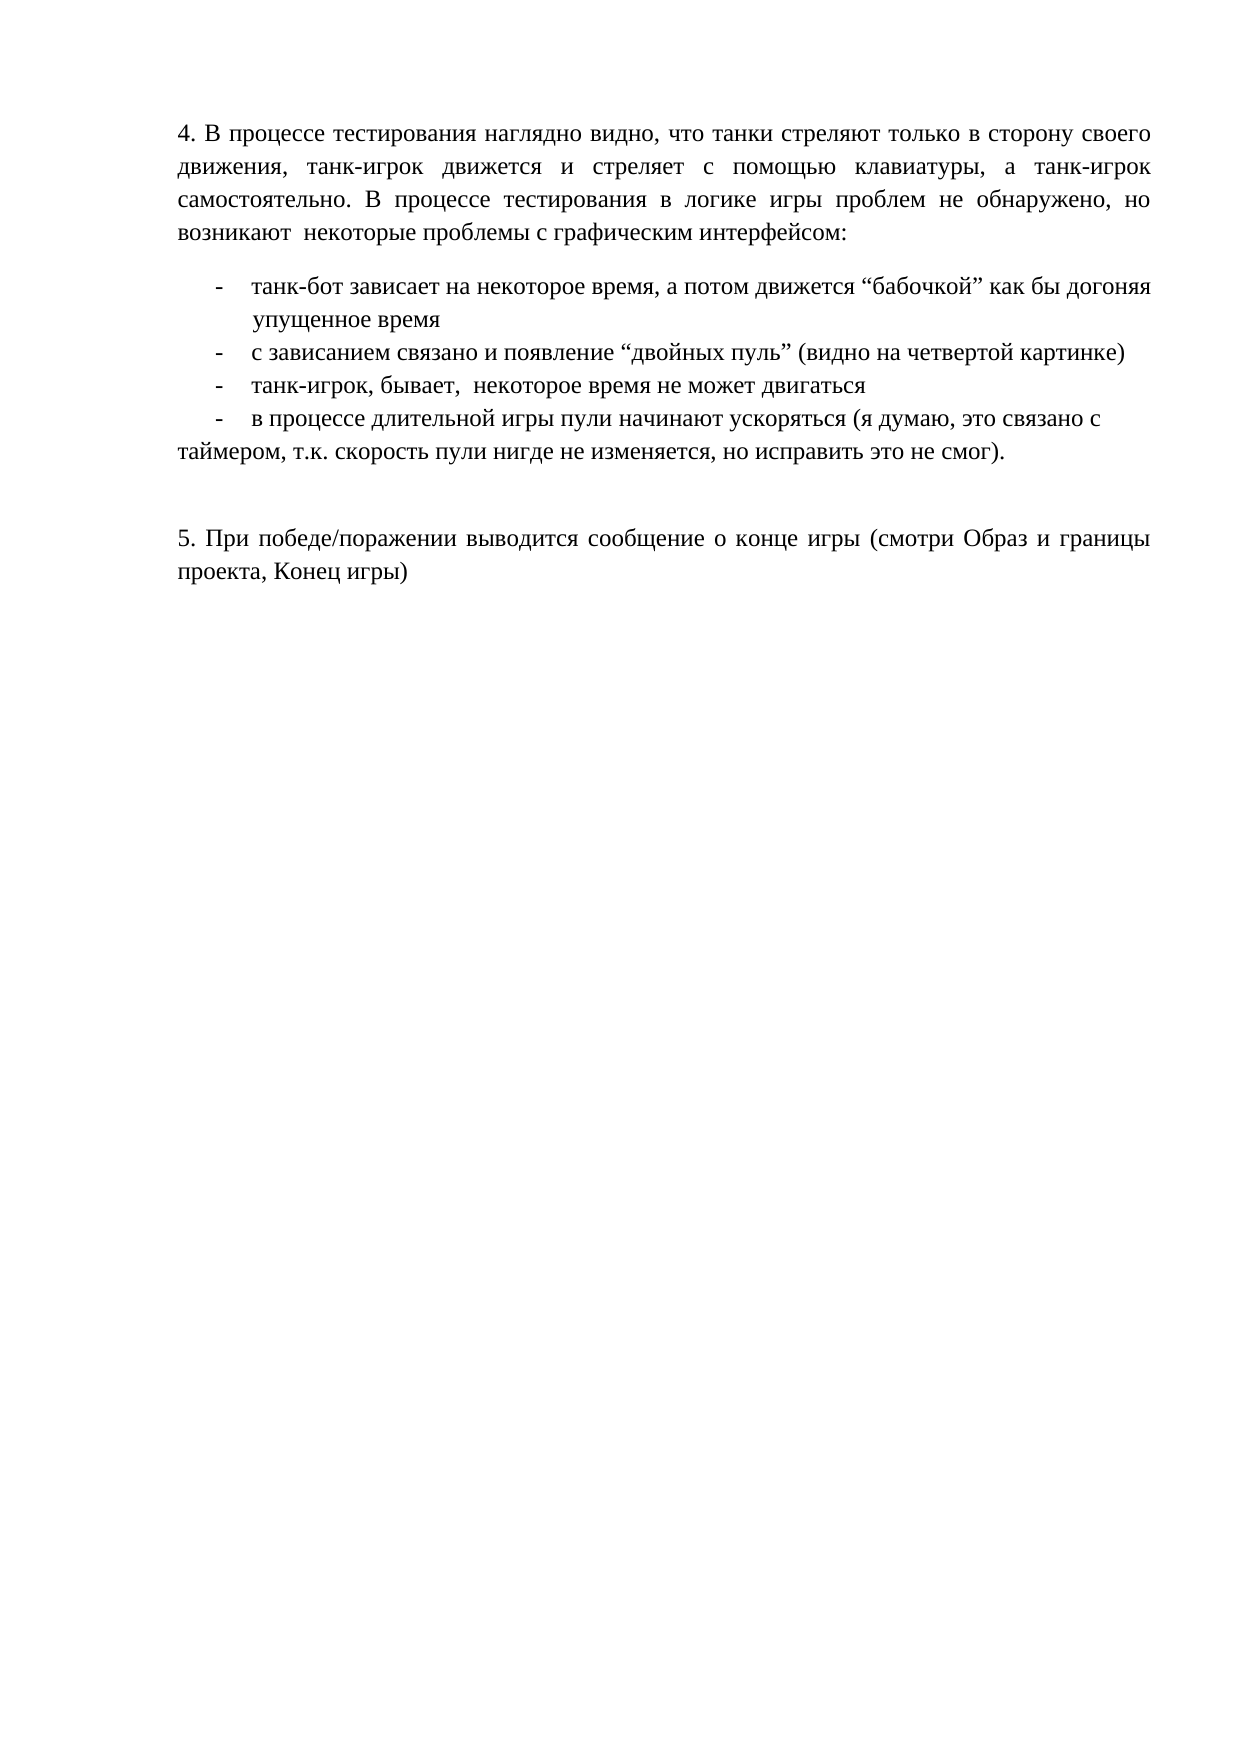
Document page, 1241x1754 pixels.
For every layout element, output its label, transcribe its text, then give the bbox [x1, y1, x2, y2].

list с зависанием связано и появление “двойных пуль” (видно на четвертой картинке) [215, 337, 1152, 366]
text 4. В процессе тестирования наглядно видно, что танки стреляют только в сторону своего движения, танк-игрок движется и стреляет с помощью клавиатуры, а танк-игрок самостоятельно. В процессе тестирования в логике игры проблем не обнаружено, но возникают некоторые проблемы с графическим интерфейсом: [177, 118, 1152, 246]
text - в процессе длительной игры пули начинают ускоряться (я думаю, это связано с таймером, т.к. скорость пули нигде не изменяется, но исправить это не смог). [177, 403, 1152, 465]
list танк-бот зависает на некоторое время, а потом движется “бабочкой” как бы догоняя упущенное время [215, 271, 1152, 333]
text - танк-игрок, бывает, некоторое время не может двигаться [177, 370, 1152, 399]
text 5. При победе/поражении выводится сообщение о конце игры (смотри Образ и границы проекта, Конец игры) [177, 523, 1152, 585]
